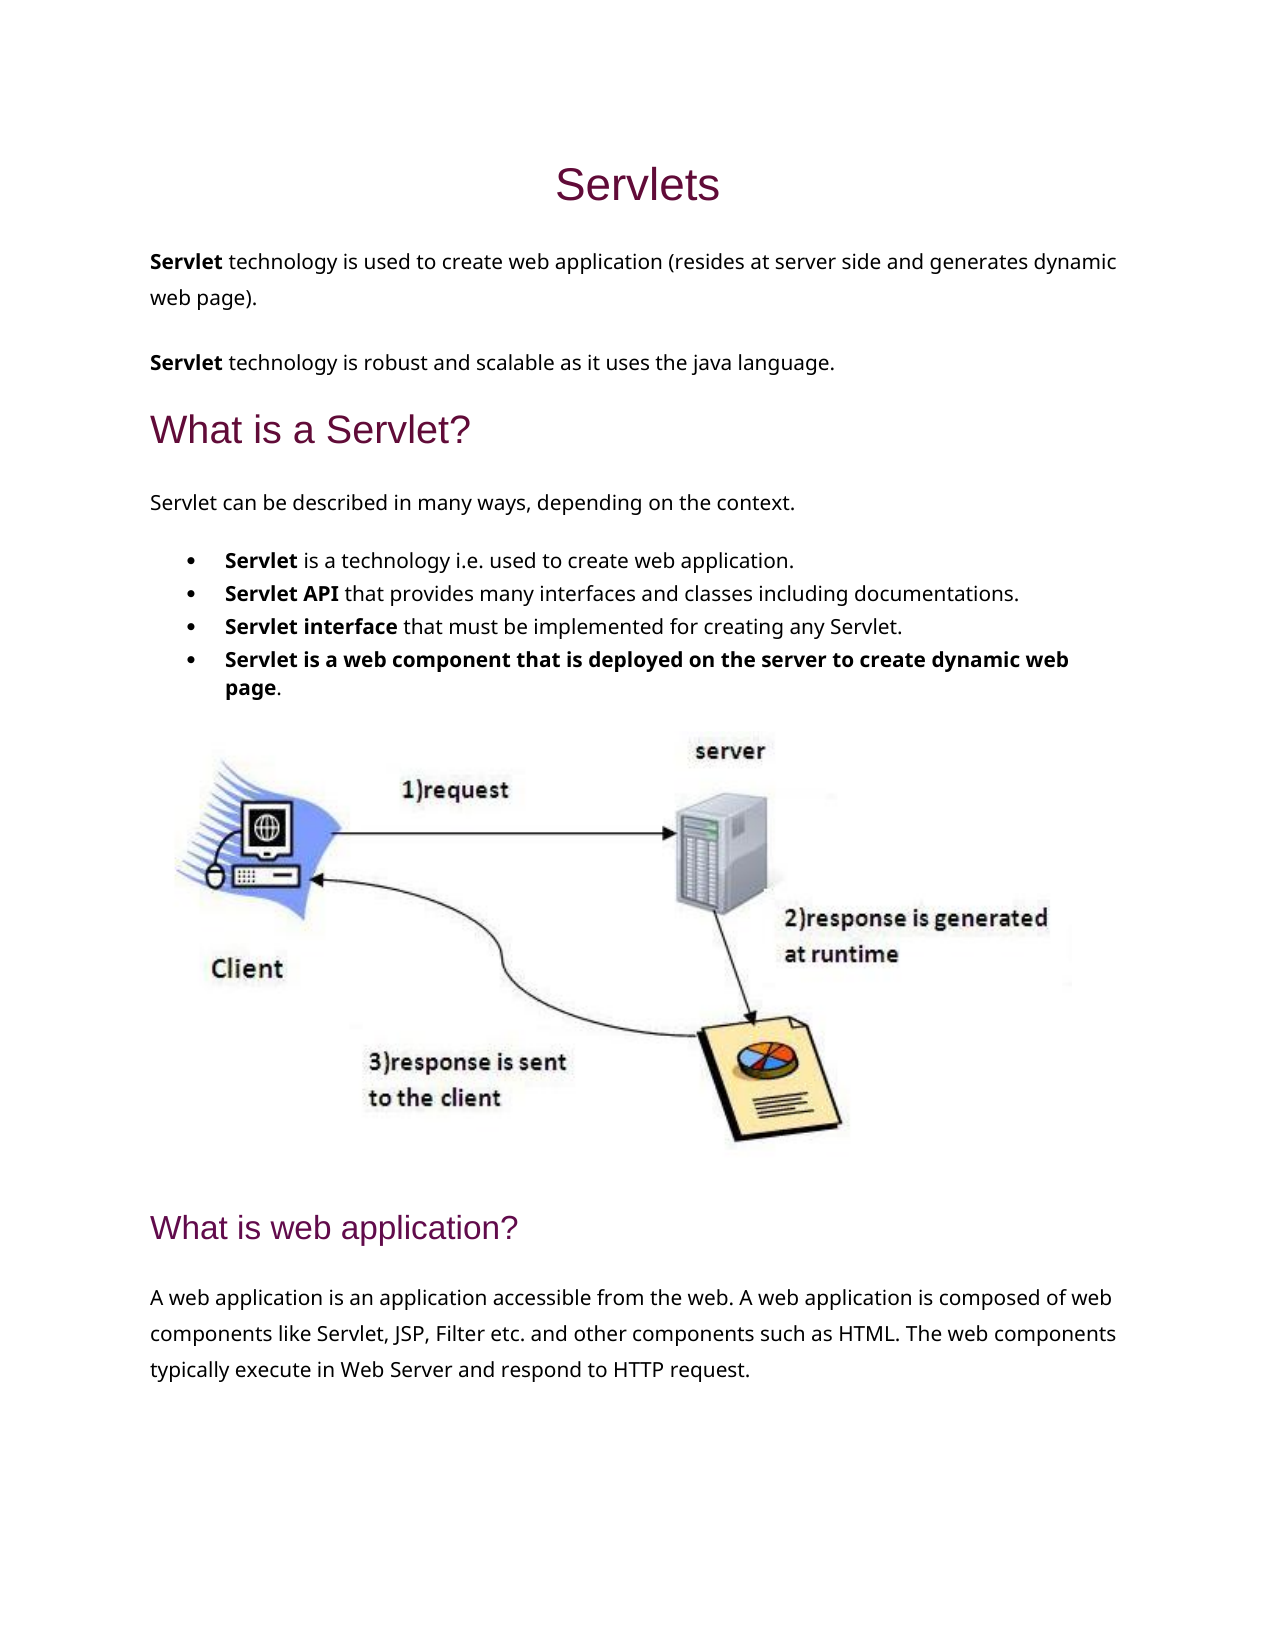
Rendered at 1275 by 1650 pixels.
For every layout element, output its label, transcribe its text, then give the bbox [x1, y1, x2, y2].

list Servlet API that provides many interfaces and classes including documentations. [187, 579, 1125, 607]
text Servlet technology is robust and scalable as it uses the java language. [150, 341, 1125, 377]
list Servlet is a web component that is deployed on the server to create dynamic web page. [187, 645, 1125, 702]
text Servlets [150, 158, 1125, 211]
text Servlet can be described in many ways, depending on the context. [150, 481, 1125, 517]
picture [150, 731, 1072, 1183]
subtitle What is web application? [150, 1208, 1125, 1246]
subtitle What is a Servlet? [150, 406, 1125, 451]
text Servlet technology is used to create web application (resides at server side and generates dynamic web page). [150, 240, 1125, 312]
list Servlet is a technology i.e. used to create web application. [187, 546, 1125, 574]
list Servlet interface that must be implemented for creating any Servlet. [187, 612, 1125, 640]
text A web application is an application accessible from the web. A web application is composed of web components like Servlet, JSP, Filter etc. and other components such as HTML. The web components typically execute in Web Server and respond to HTTP request. [150, 1275, 1125, 1383]
